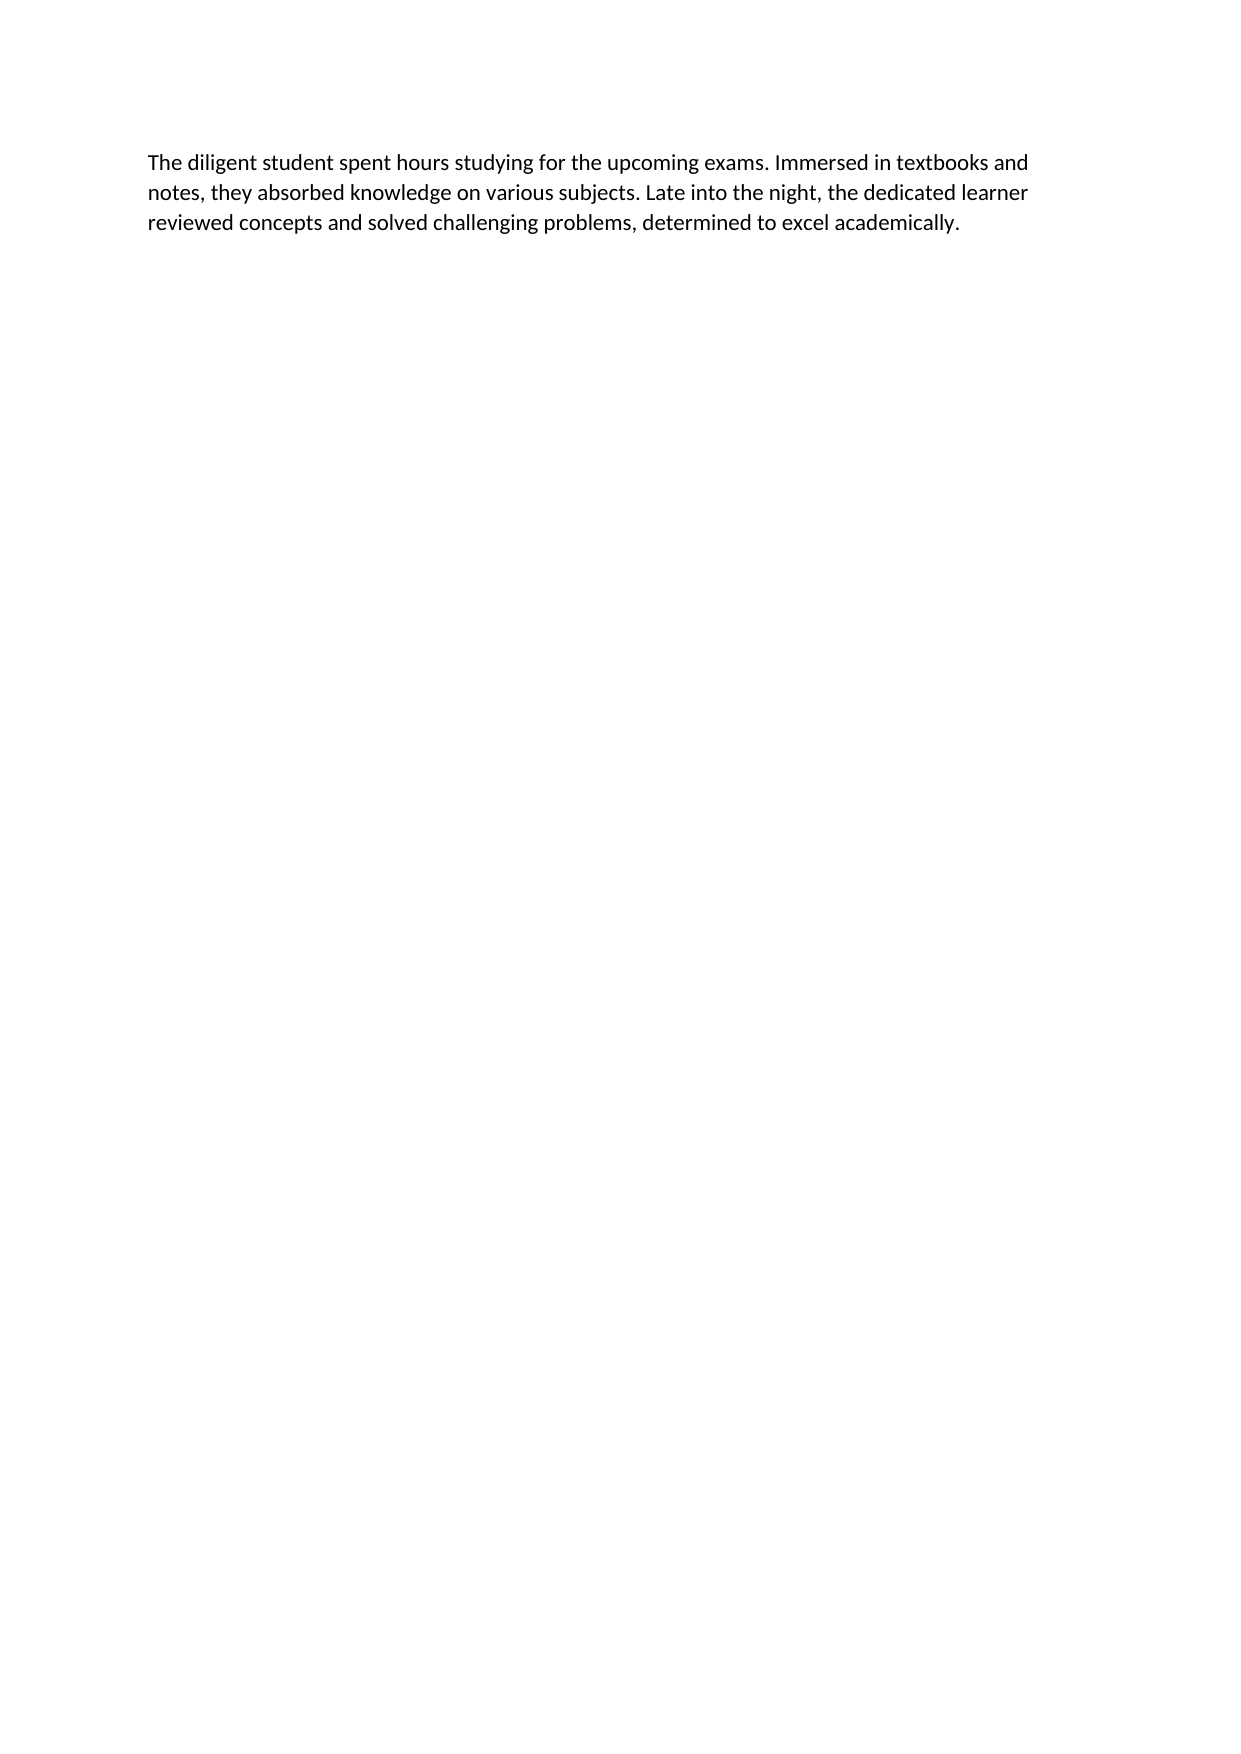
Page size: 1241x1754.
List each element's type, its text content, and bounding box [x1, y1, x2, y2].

text The diligent student spent hours studying for the upcoming exams. Immersed in textbooks and notes, they absorbed knowledge on various subjects. Late into the night, the dedicated learner reviewed concepts and solved challenging problems, determined to excel academically. [148, 148, 1093, 236]
